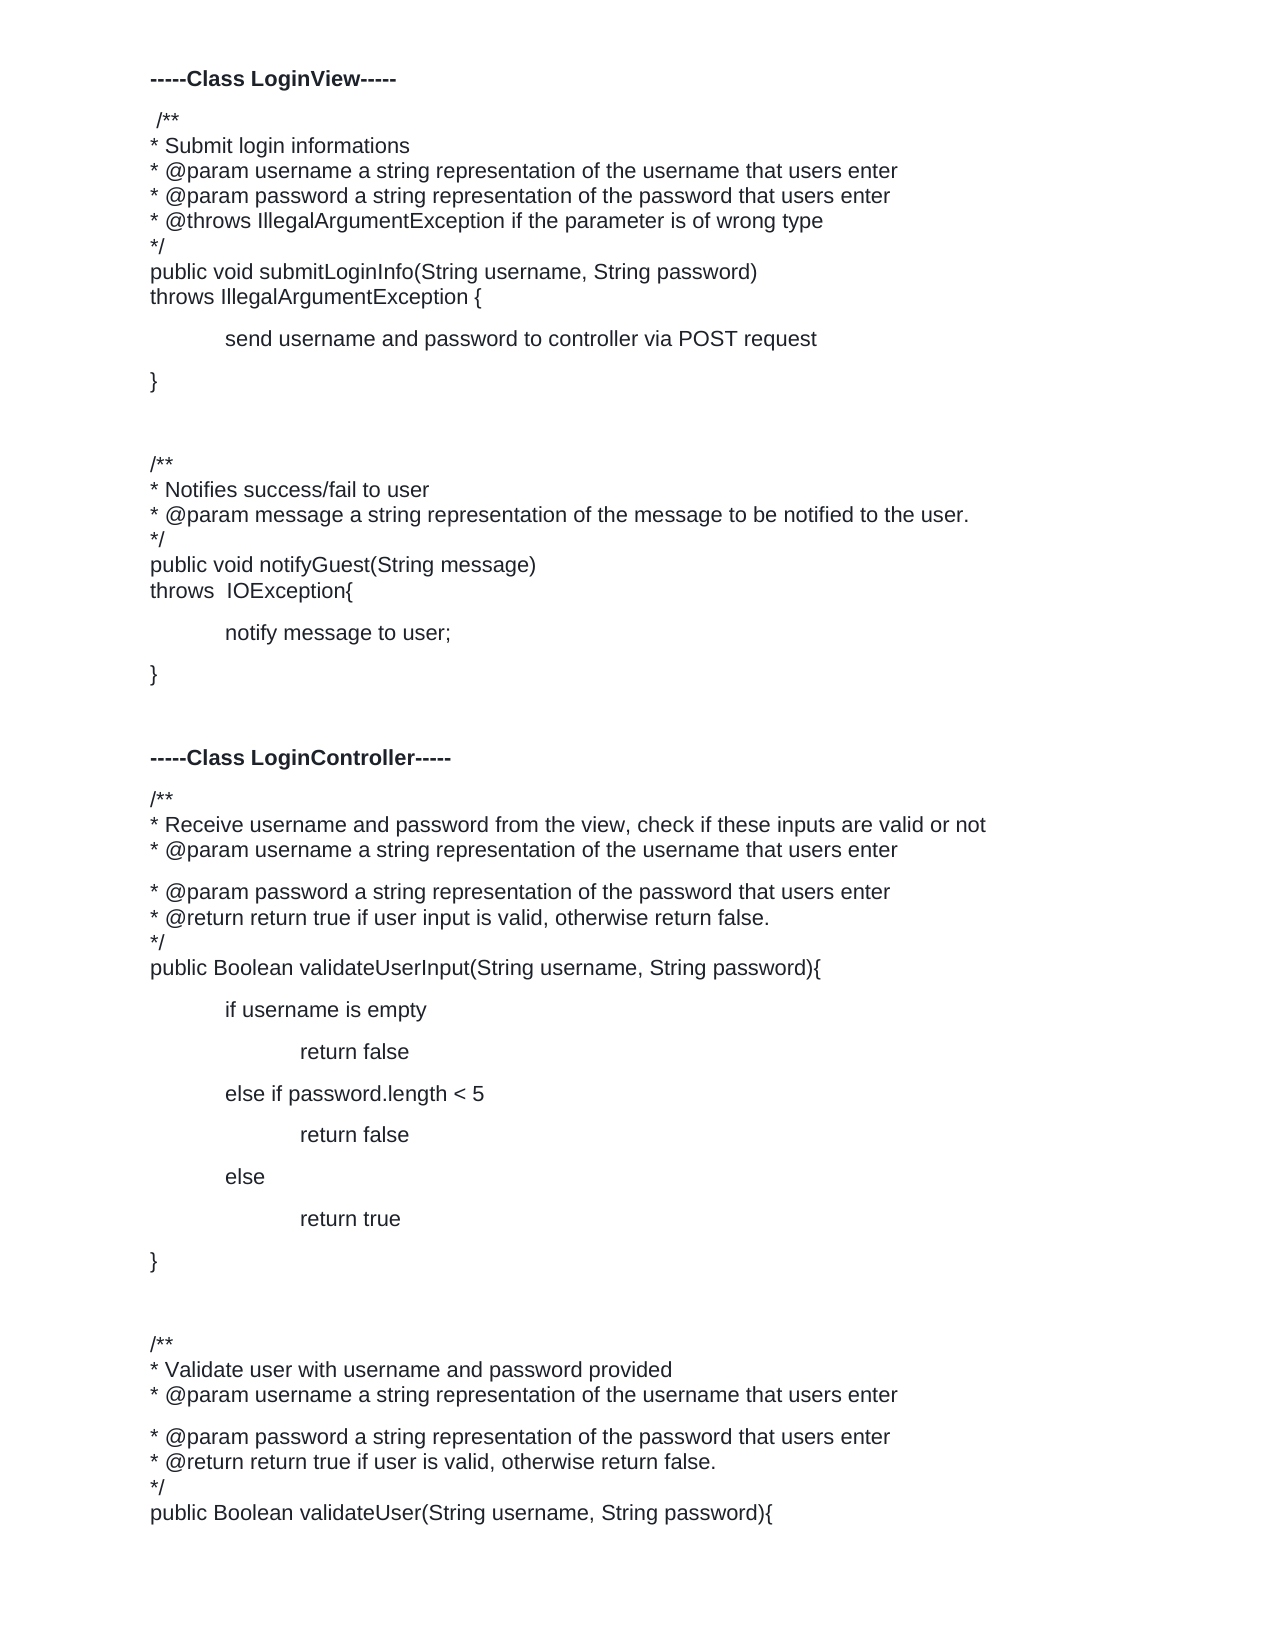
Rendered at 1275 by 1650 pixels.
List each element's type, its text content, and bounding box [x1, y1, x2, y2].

text } [150, 368, 1125, 393]
text return false [150, 1038, 1125, 1064]
text -----Class LoginView----- [150, 66, 1125, 91]
text * @param password a string representation of the password that users enter * @return return true if user is valid, otherwise return false. */ public Boolean validateUser(String username, String password){ [150, 1424, 1125, 1525]
text else [150, 1164, 1125, 1189]
text send username and password to controller via POST request [150, 326, 1125, 351]
text /** * Notifies success/fail to user * @param message a string representation of the message to be notified to the user. */ public void notifyGuest(String message) throws IOException{ [150, 451, 1125, 603]
text else if password.length < 5 [150, 1080, 1125, 1106]
text return true [150, 1206, 1125, 1231]
text notify message to user; [150, 619, 1125, 644]
text return false [150, 1122, 1125, 1147]
text } [150, 1248, 1125, 1273]
text /** * Submit login informations * @param username a string representation of the username that users enter * @param password a string representation of the password that users enter * @throws IllegalArgumentException if the parameter is of wrong type */ public void submitLoginInfo(String username, String password) throws IllegalArgumentException { [150, 107, 1125, 309]
text if username is empty [150, 997, 1125, 1022]
text /** * Validate user with username and password provided * @param username a string representation of the username that users enter [150, 1332, 1125, 1407]
text -----Class LoginController----- [150, 745, 1125, 770]
text /** * Receive username and password from the view, check if these inputs are valid or not * @param username a string representation of the username that users enter [150, 787, 1125, 862]
text } [150, 661, 1125, 686]
text * @param password a string representation of the password that users enter * @return return true if user input is valid, otherwise return false. */ public Boolean validateUserInput(String username, String password){ [150, 879, 1125, 980]
